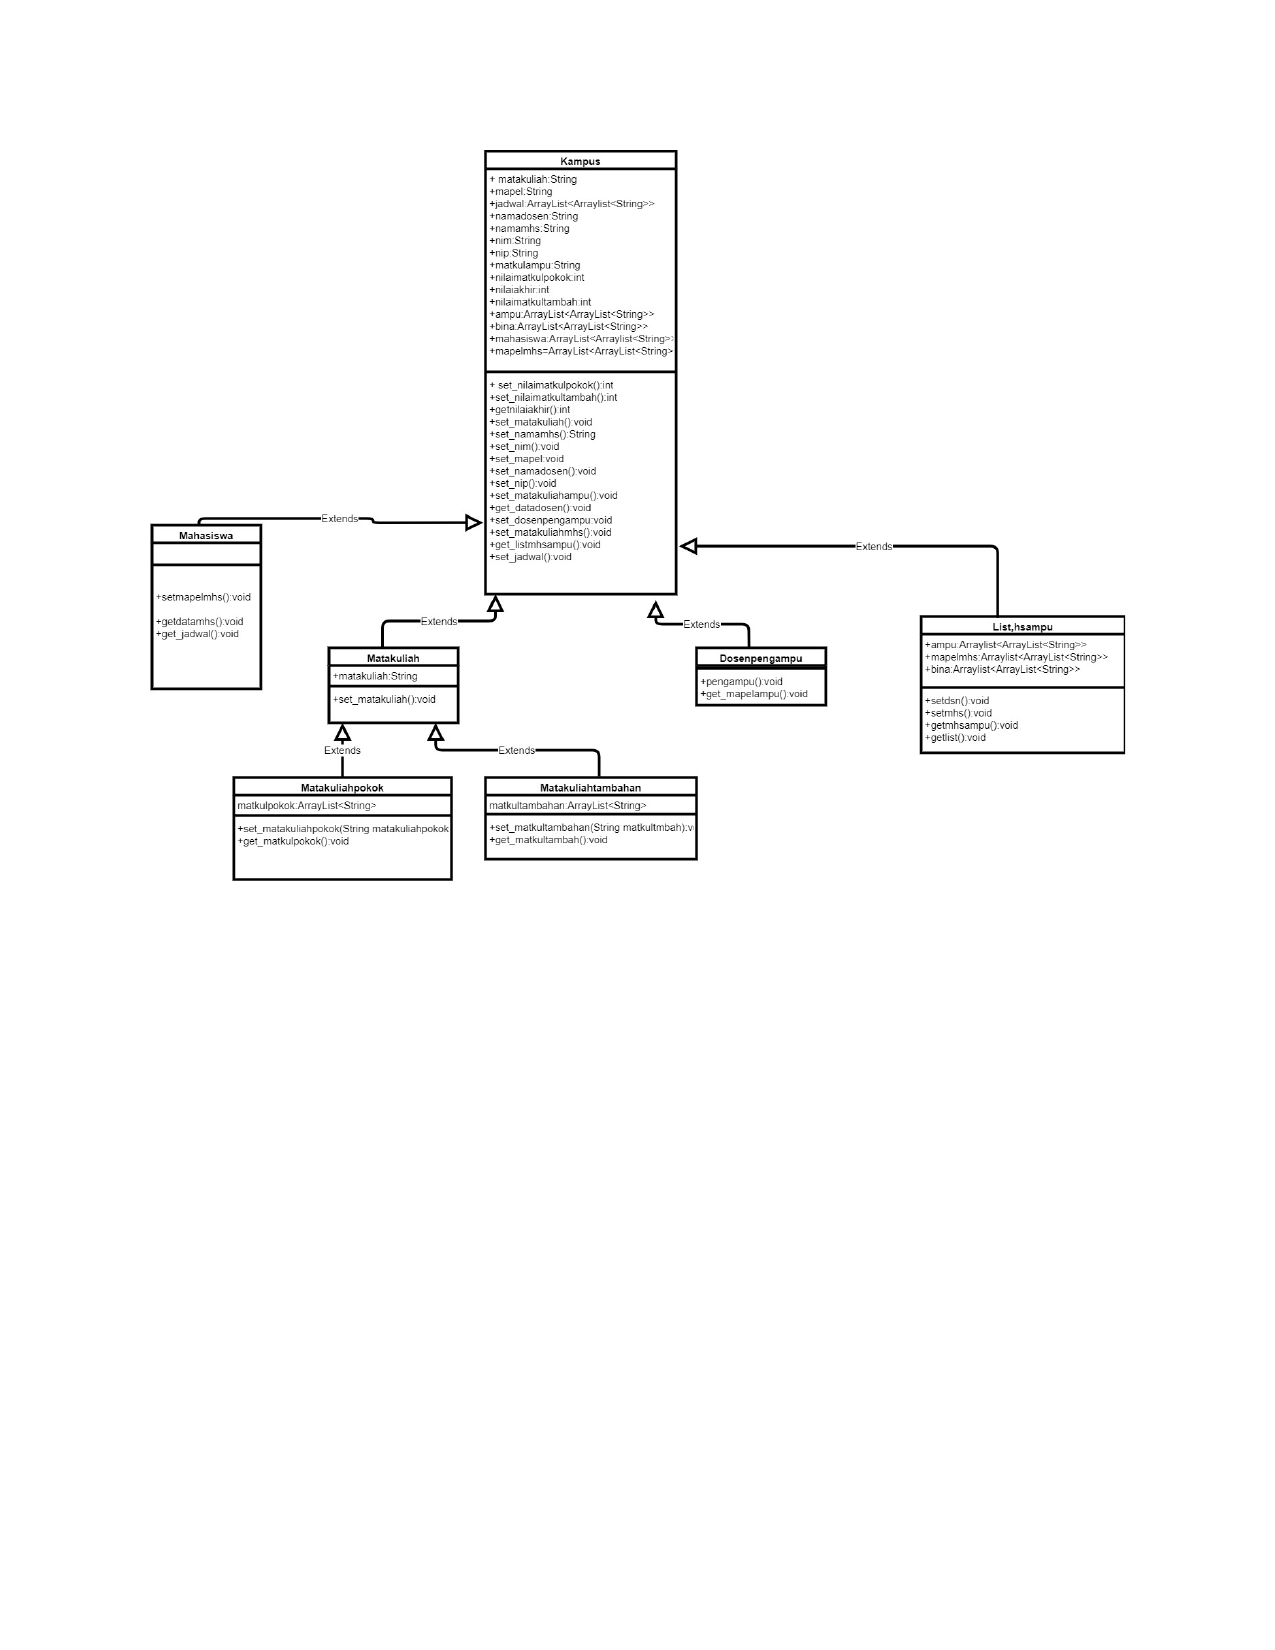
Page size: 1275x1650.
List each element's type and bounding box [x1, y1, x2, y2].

picture [150, 150, 1125, 881]
